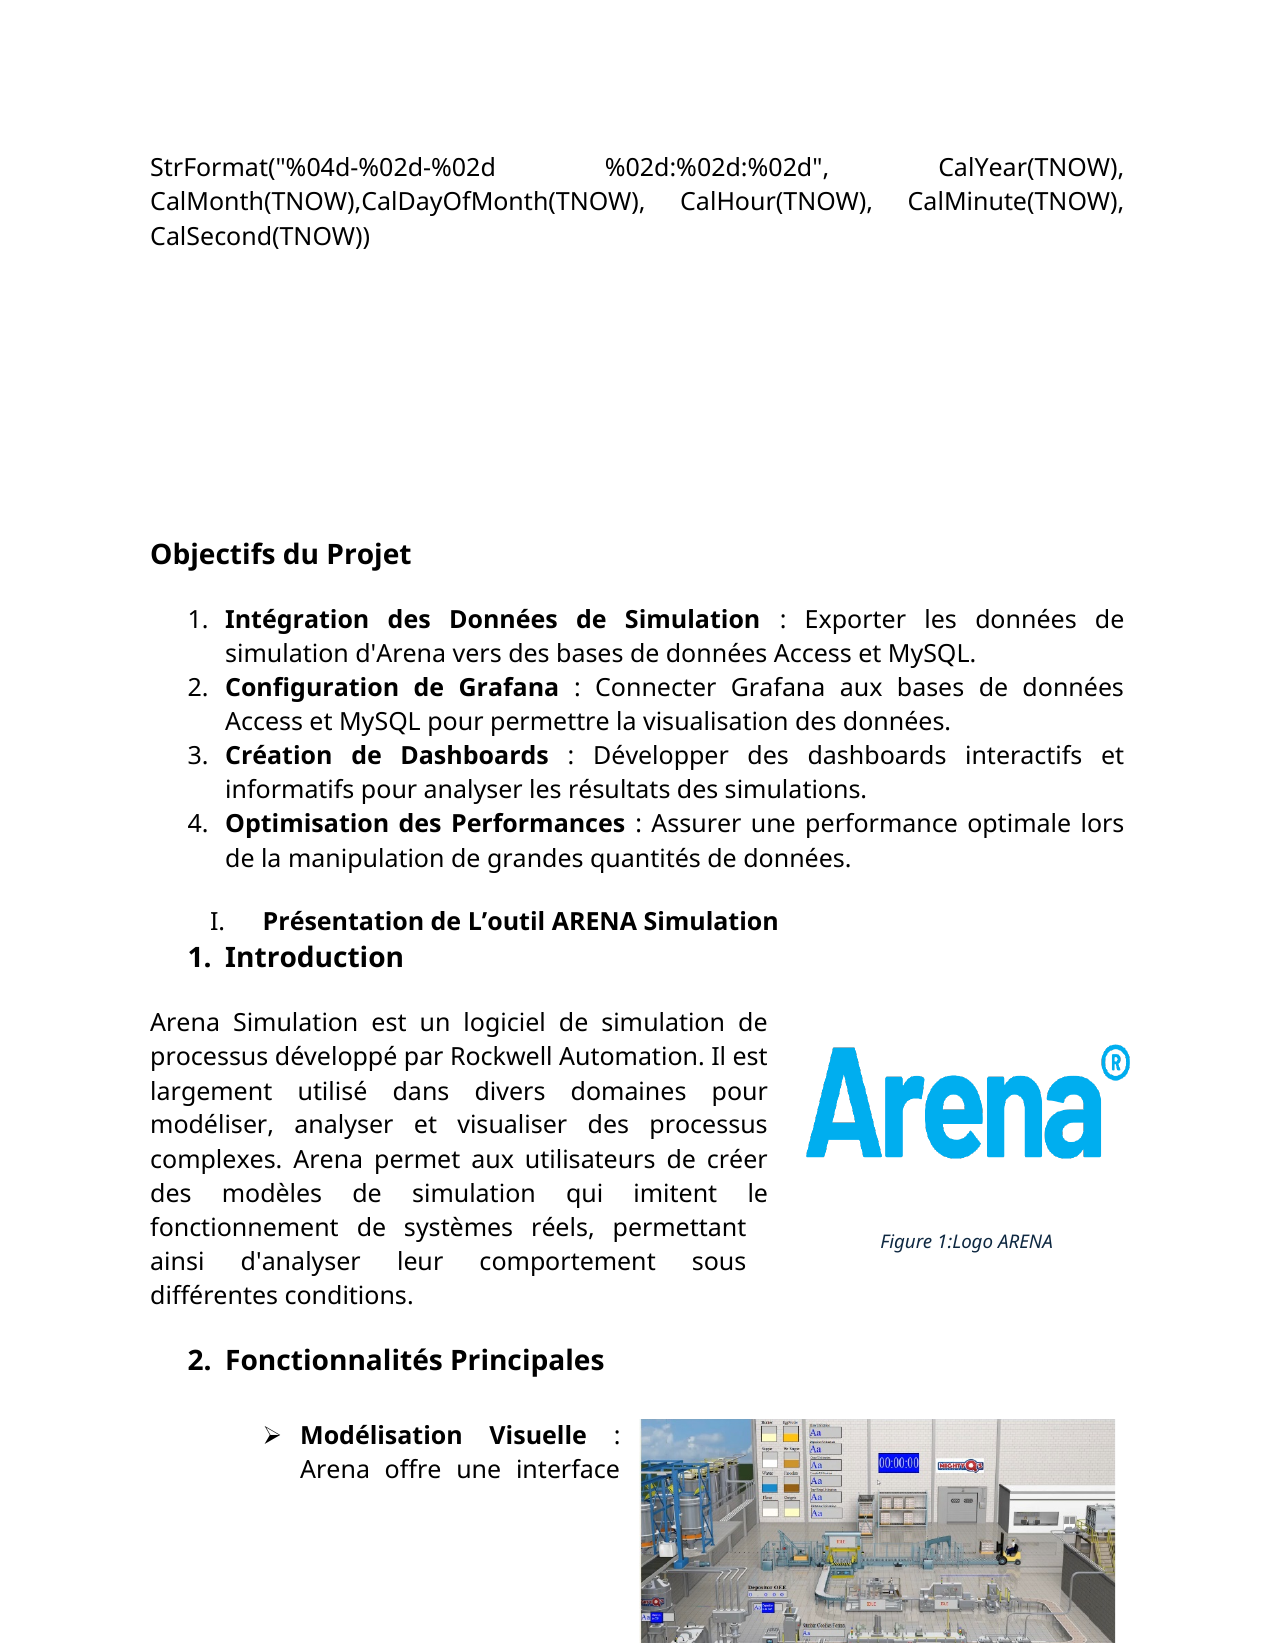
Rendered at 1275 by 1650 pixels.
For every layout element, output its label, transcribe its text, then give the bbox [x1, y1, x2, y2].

picture [639, 1419, 1116, 1643]
text Objectifs du Projet [150, 534, 1125, 573]
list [262, 1417, 1125, 1486]
list Introduction [187, 937, 1125, 976]
list Fonctionnalités Principales [187, 1341, 1125, 1379]
text StrFormat("%04d-%02d-%02d %02d:%02d:%02d", CalYear(TNOW), CalMonth(TNOW),CalDayOfMonth(TNOW), CalHour(TNOW), CalMinute(TNOW), CalSecond(TNOW)) [150, 150, 1125, 252]
list Création de Dashboards : Développer des dashboards interactifs et informatifs pour analyser les résultats des simulations. [187, 738, 1125, 806]
list Présentation de L’outil ARENA Simulation [225, 903, 1125, 937]
text Arena Simulation est un logiciel de simulation de processus développé par Rockwell Automation. Il est largement utilisé dans divers domaines pour modéliser, analyser et visualiser des processus complexes. Arena permet aux utilisateurs de créer des modèles de simulation qui imitent le fonctionnement de systèmes réels, permettant ainsi d'analyser leur comportement sous différentes conditions. [150, 1005, 1125, 1312]
list Optimisation des Performances : Assurer une performance optimale lors de la manipulation de grandes quantités de données. [187, 806, 1125, 874]
list Intégration des Données de Simulation : Exporter les données de simulation d'Arena vers des bases de données Access et MySQL. [187, 602, 1125, 670]
picture [787, 1006, 1149, 1198]
list Configuration de Grafana : Connecter Grafana aux bases de données Access et MySQL pour permettre la visualisation des données. [187, 670, 1125, 738]
